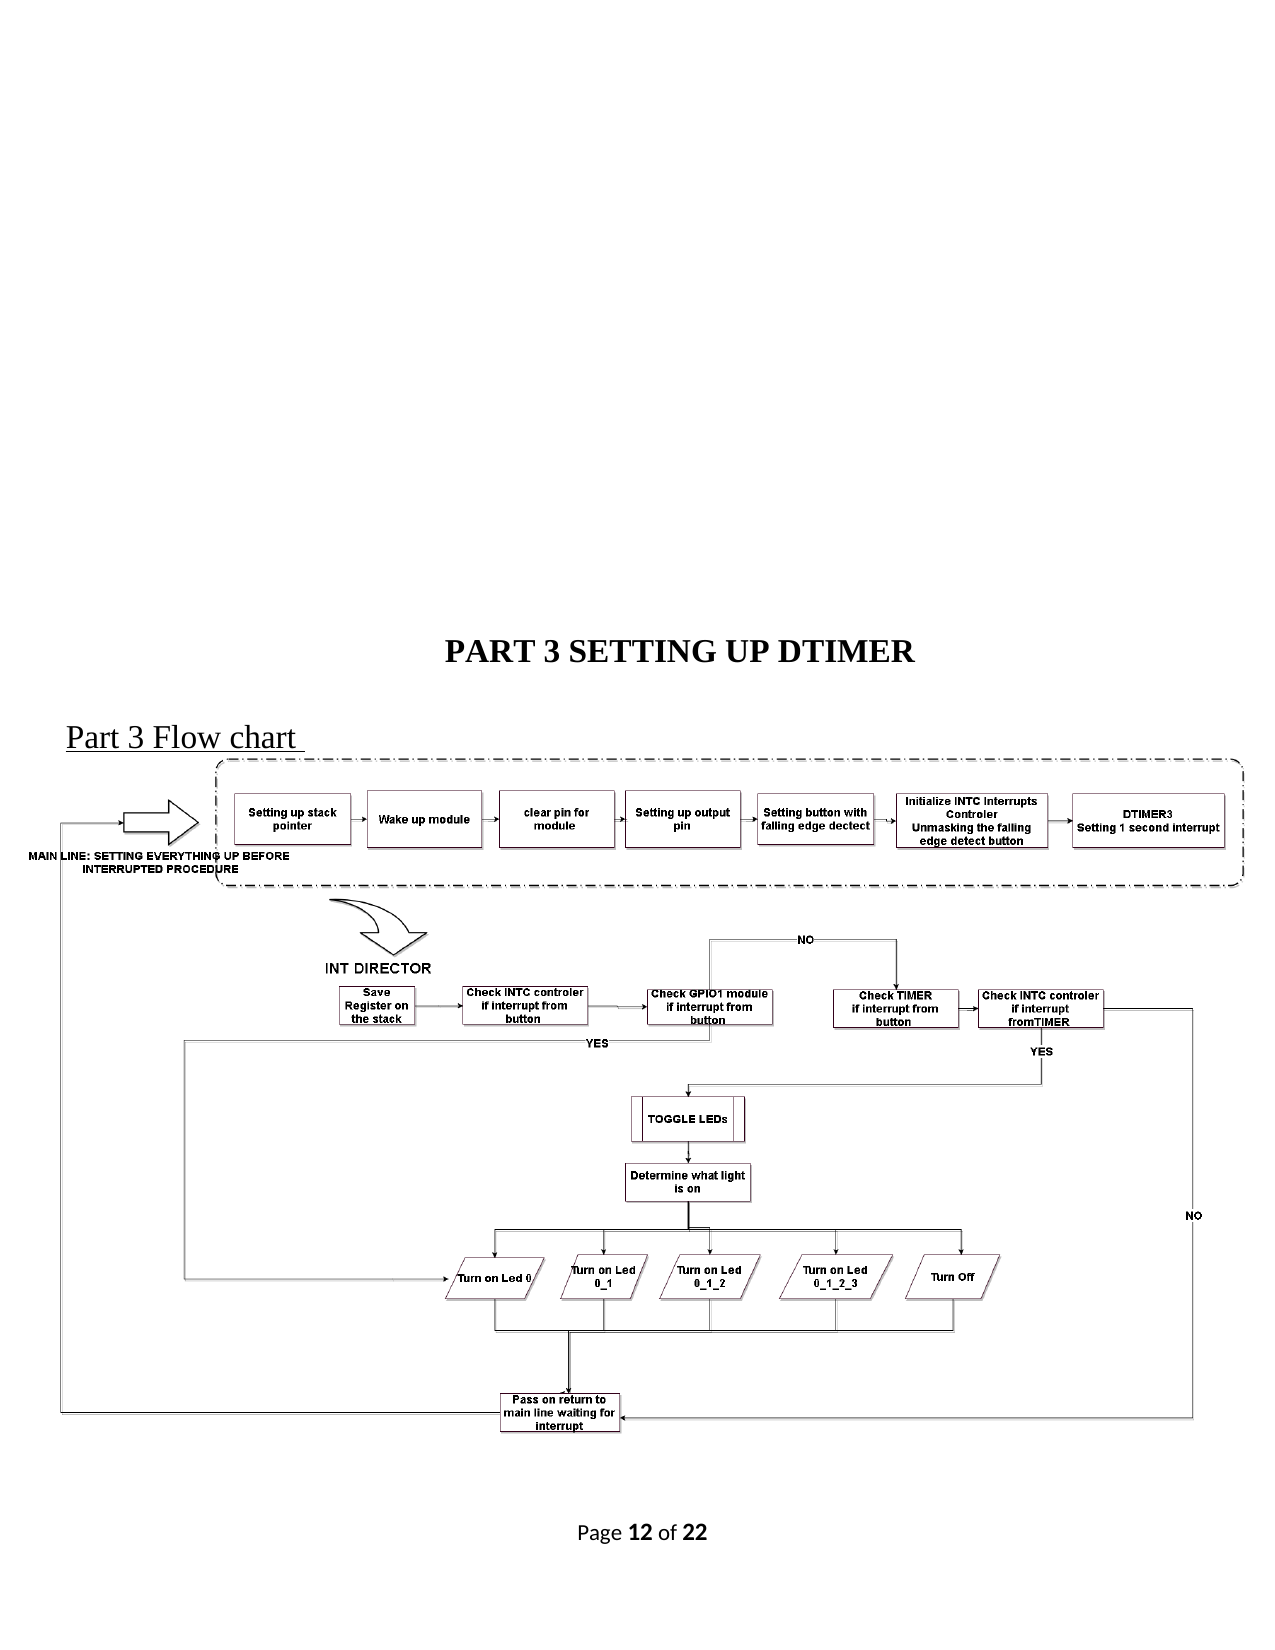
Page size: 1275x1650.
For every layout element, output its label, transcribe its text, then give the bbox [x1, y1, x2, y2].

picture [28, 758, 1245, 1434]
subtitle PART 3 SETTING UP DTIMER [103, 631, 1256, 669]
subtitle Part 3 Flow chart [66, 717, 1256, 756]
